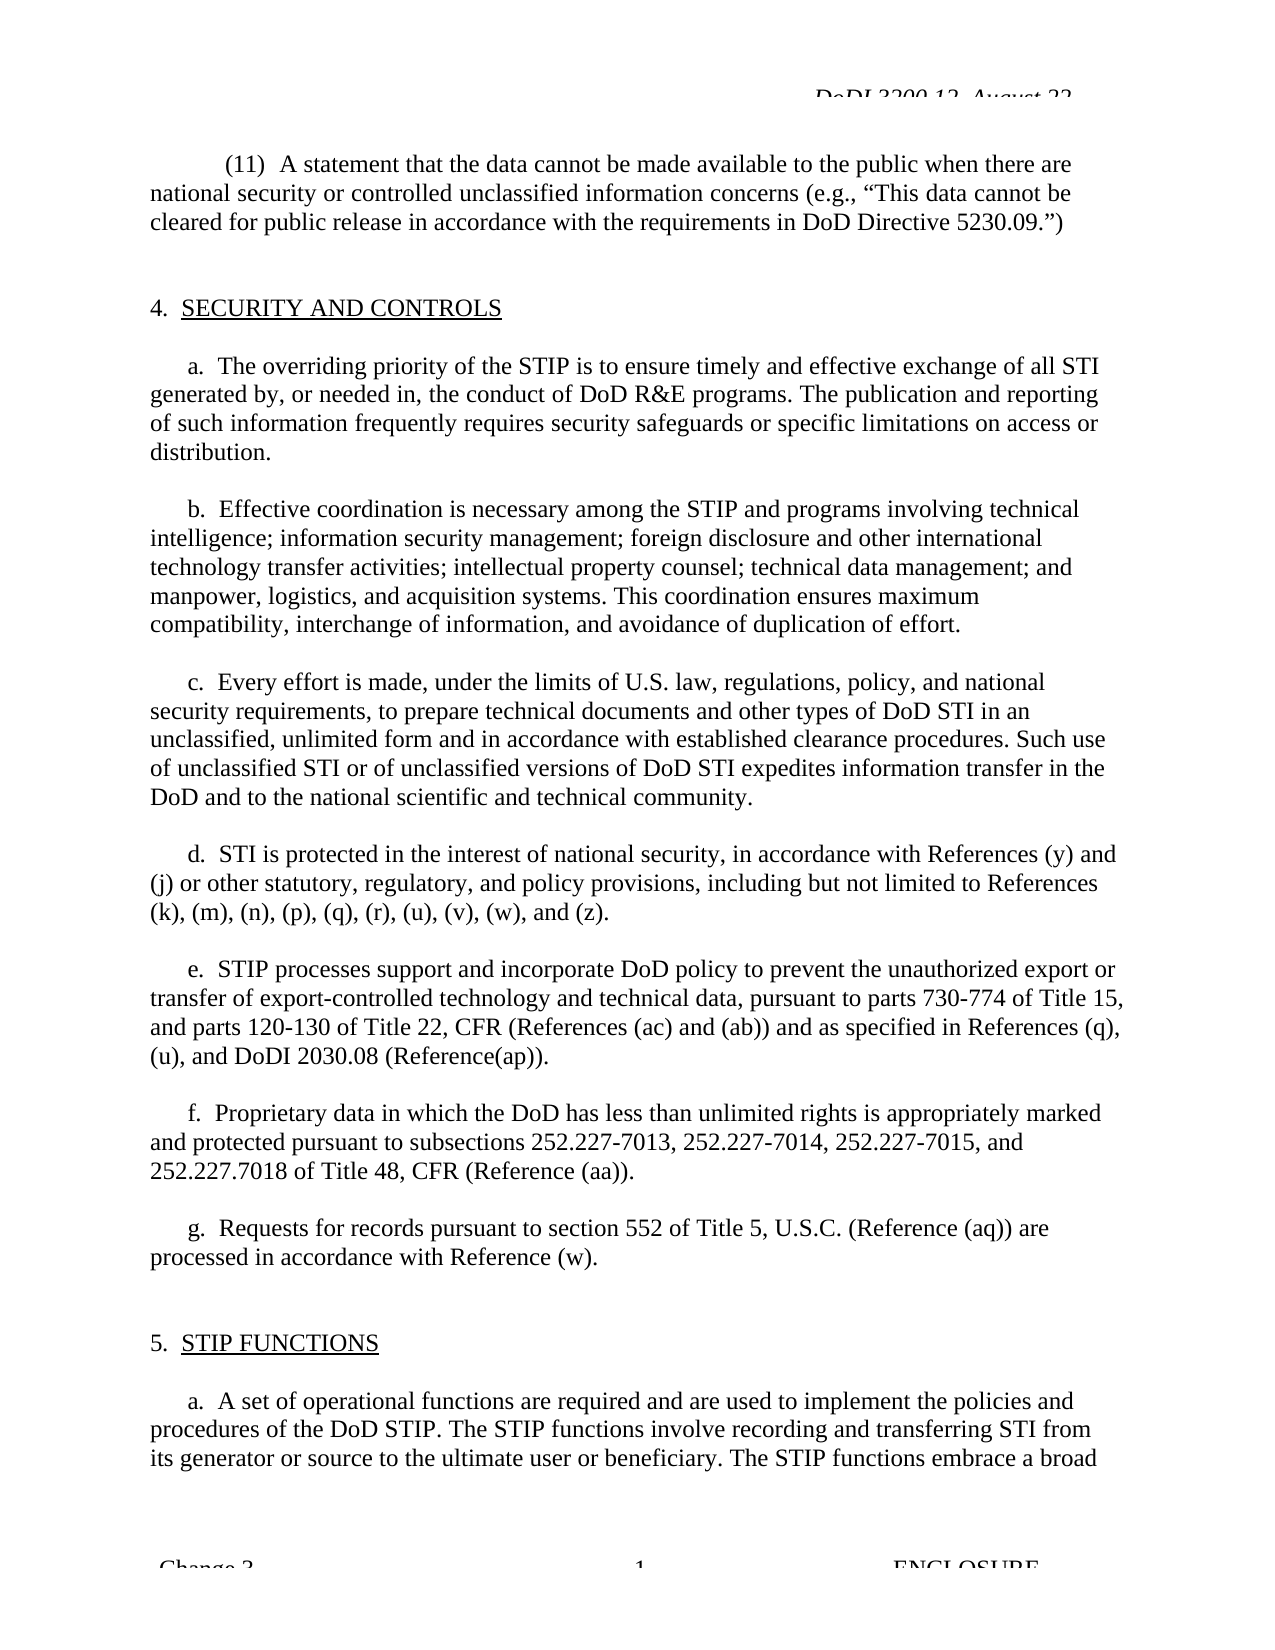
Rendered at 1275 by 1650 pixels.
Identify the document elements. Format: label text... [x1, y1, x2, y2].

list Proprietary data in which the DoD has less than unlimited rights is appropriately marked and protected pursuant to subsections 252.227-7013, 252.227-7014, 252.227-7015, and 252.227.7018 of Title 48, CFR (Reference (aa)). [150, 1098, 1101, 1184]
list A statement that the data cannot be made available to the public when there are national security or controlled unclassified information concerns (e.g., “This data cannot be cleared for public release in accordance with the requirements in DoD Directive 5230.09.”) [150, 149, 1072, 236]
list STIP processes support and incorporate DoD policy to prevent the unauthorized export or transfer of export-controlled technology and technical data, pursuant to parts 730-774 of Title 15, and parts 120-130 of Title 22, CFR (References (ac) and (ab)) and as specified in References (q), (u), and DoDI 2030.08 (Reference(ap)). [150, 954, 1124, 1069]
list A set of operational functions are required and are used to implement the policies and procedures of the DoD STIP. The STIP functions involve recording and transferring STI from its generator or source to the ultimate user or beneficiary. The STIP functions embrace a broad [150, 1386, 1103, 1472]
list STI is protected in the interest of national security, in accordance with References (y) and [187, 839, 1137, 868]
list STIP FUNCTIONS [150, 1328, 1137, 1357]
list Every effort is made, under the limits of U.S. law, regulations, policy, and national security requirements, to prepare technical documents and other types of DoD STI in an unclassified, unlimited form and in accordance with established clearance procedures. Such use of unclassified STI or of unclassified versions of DoD STI expedites information transfer in the DoD and to the national scientific and technical community. [150, 667, 1112, 811]
list The overriding priority of the STIP is to ensure timely and effective exchange of all STI generated by, or needed in, the conduct of DoD R&E programs. The publication and reporting of such information frequently requires security safeguards or specific limitations on access or distribution. [150, 351, 1100, 466]
text (j) or other statutory, regulatory, and policy provisions, including but not limited to References (k), (m), (n), (p), (q), (r), (u), (v), (w), and (z). [150, 868, 1101, 926]
list Requests for records pursuant to section 552 of Title 5, U.S.C. (Reference (aq)) are processed in accordance with Reference (w). [150, 1213, 1050, 1271]
list SECURITY AND CONTROLS [150, 293, 1137, 322]
list Effective coordination is necessary among the STIP and programs involving technical intelligence; information security management; foreign disclosure and other international technology transfer activities; intellectual property counsel; technical data management; and manpower, logistics, and acquisition systems. This coordination ensures maximum compatibility, interchange of information, and avoidance of duplication of effort. [150, 494, 1079, 638]
